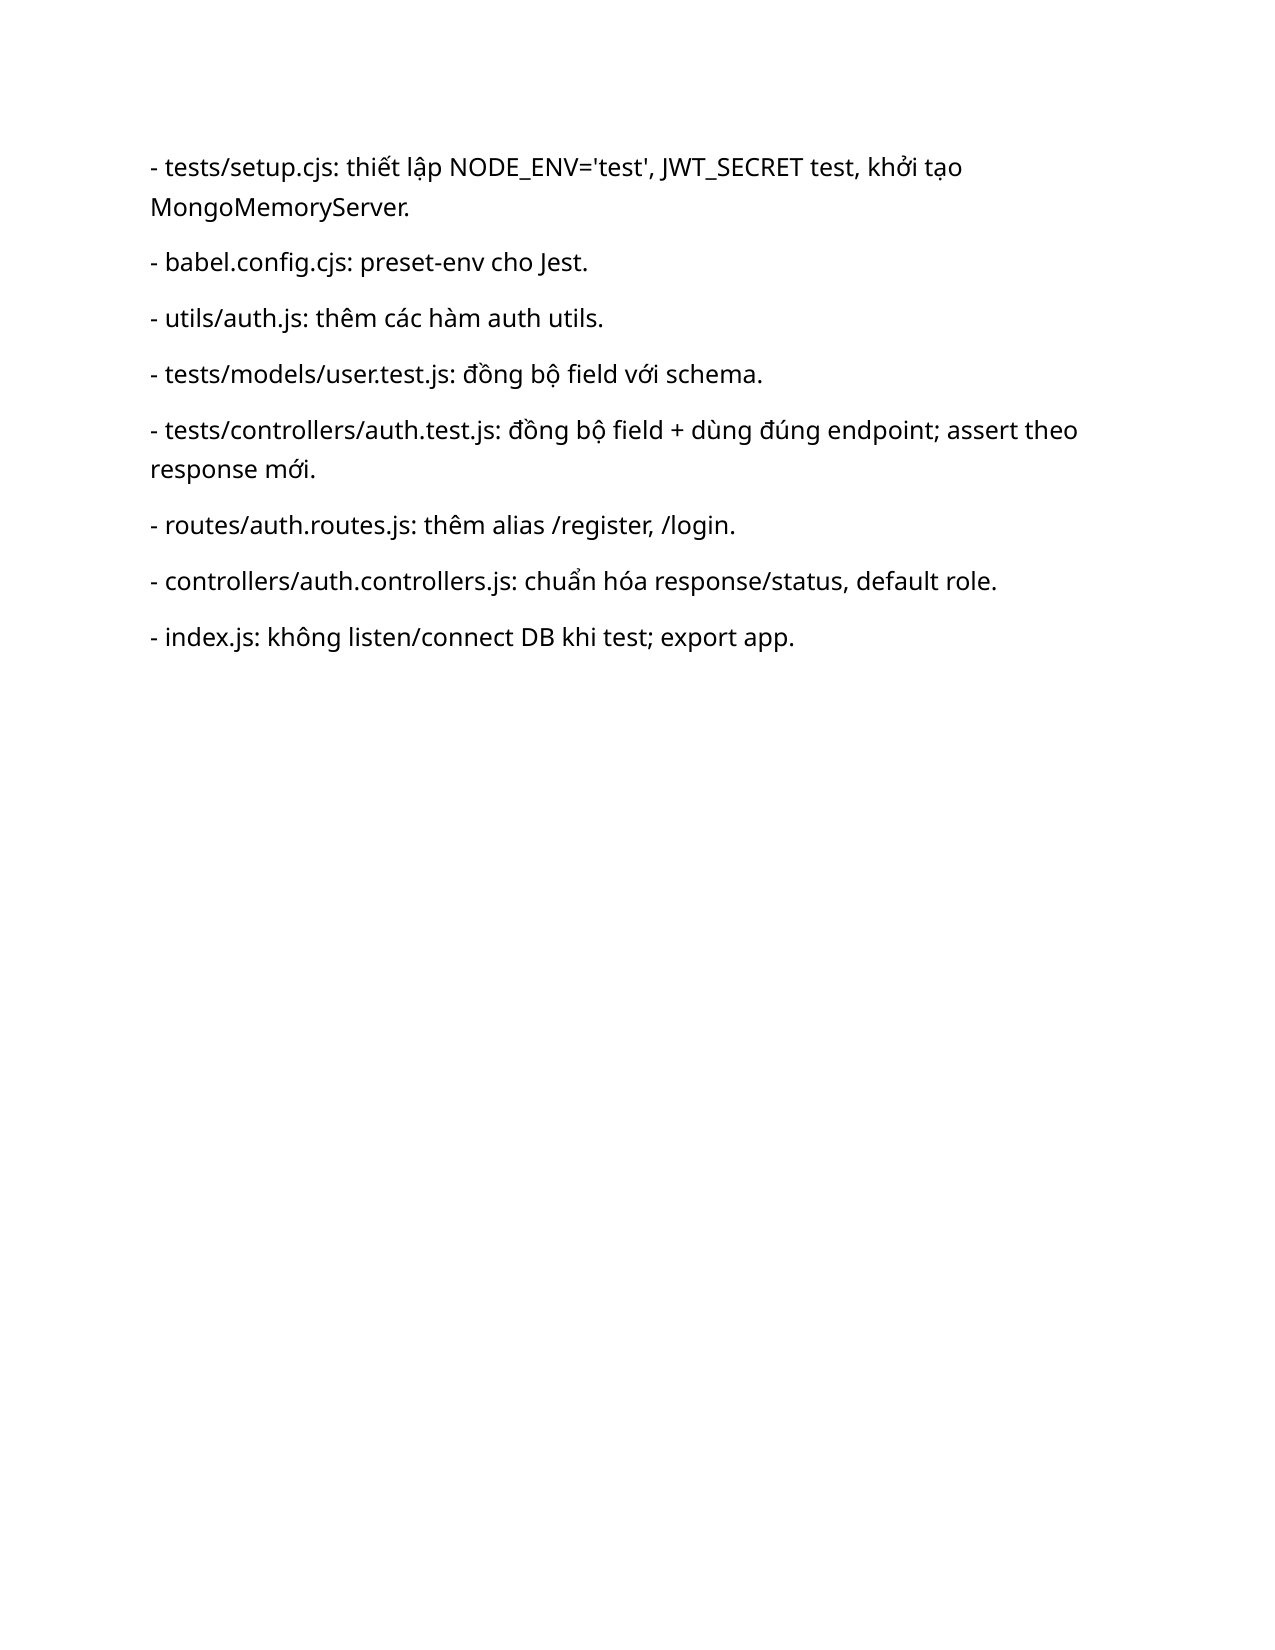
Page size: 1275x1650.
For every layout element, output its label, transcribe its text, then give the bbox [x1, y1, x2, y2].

text - tests/models/user.test.js: đồng bộ field với schema. [150, 357, 1125, 391]
text - controllers/auth.controllers.js: chuẩn hóa response/status, default role. [150, 563, 1125, 597]
text - utils/auth.js: thêm các hàm auth utils. [150, 301, 1125, 335]
text - tests/setup.cjs: thiết lập NODE_ENV='test', JWT_SECRET test, khởi tạo MongoMemoryServer. [150, 150, 1125, 223]
text - babel.config.cjs: preset-env cho Jest. [150, 245, 1125, 279]
text - tests/controllers/auth.test.js: đồng bộ field + dùng đúng endpoint; assert theo response mới. [150, 412, 1125, 486]
text - index.js: không listen/connect DB khi test; export app. [150, 619, 1125, 653]
text - routes/auth.routes.js: thêm alias /register, /login. [150, 507, 1125, 542]
